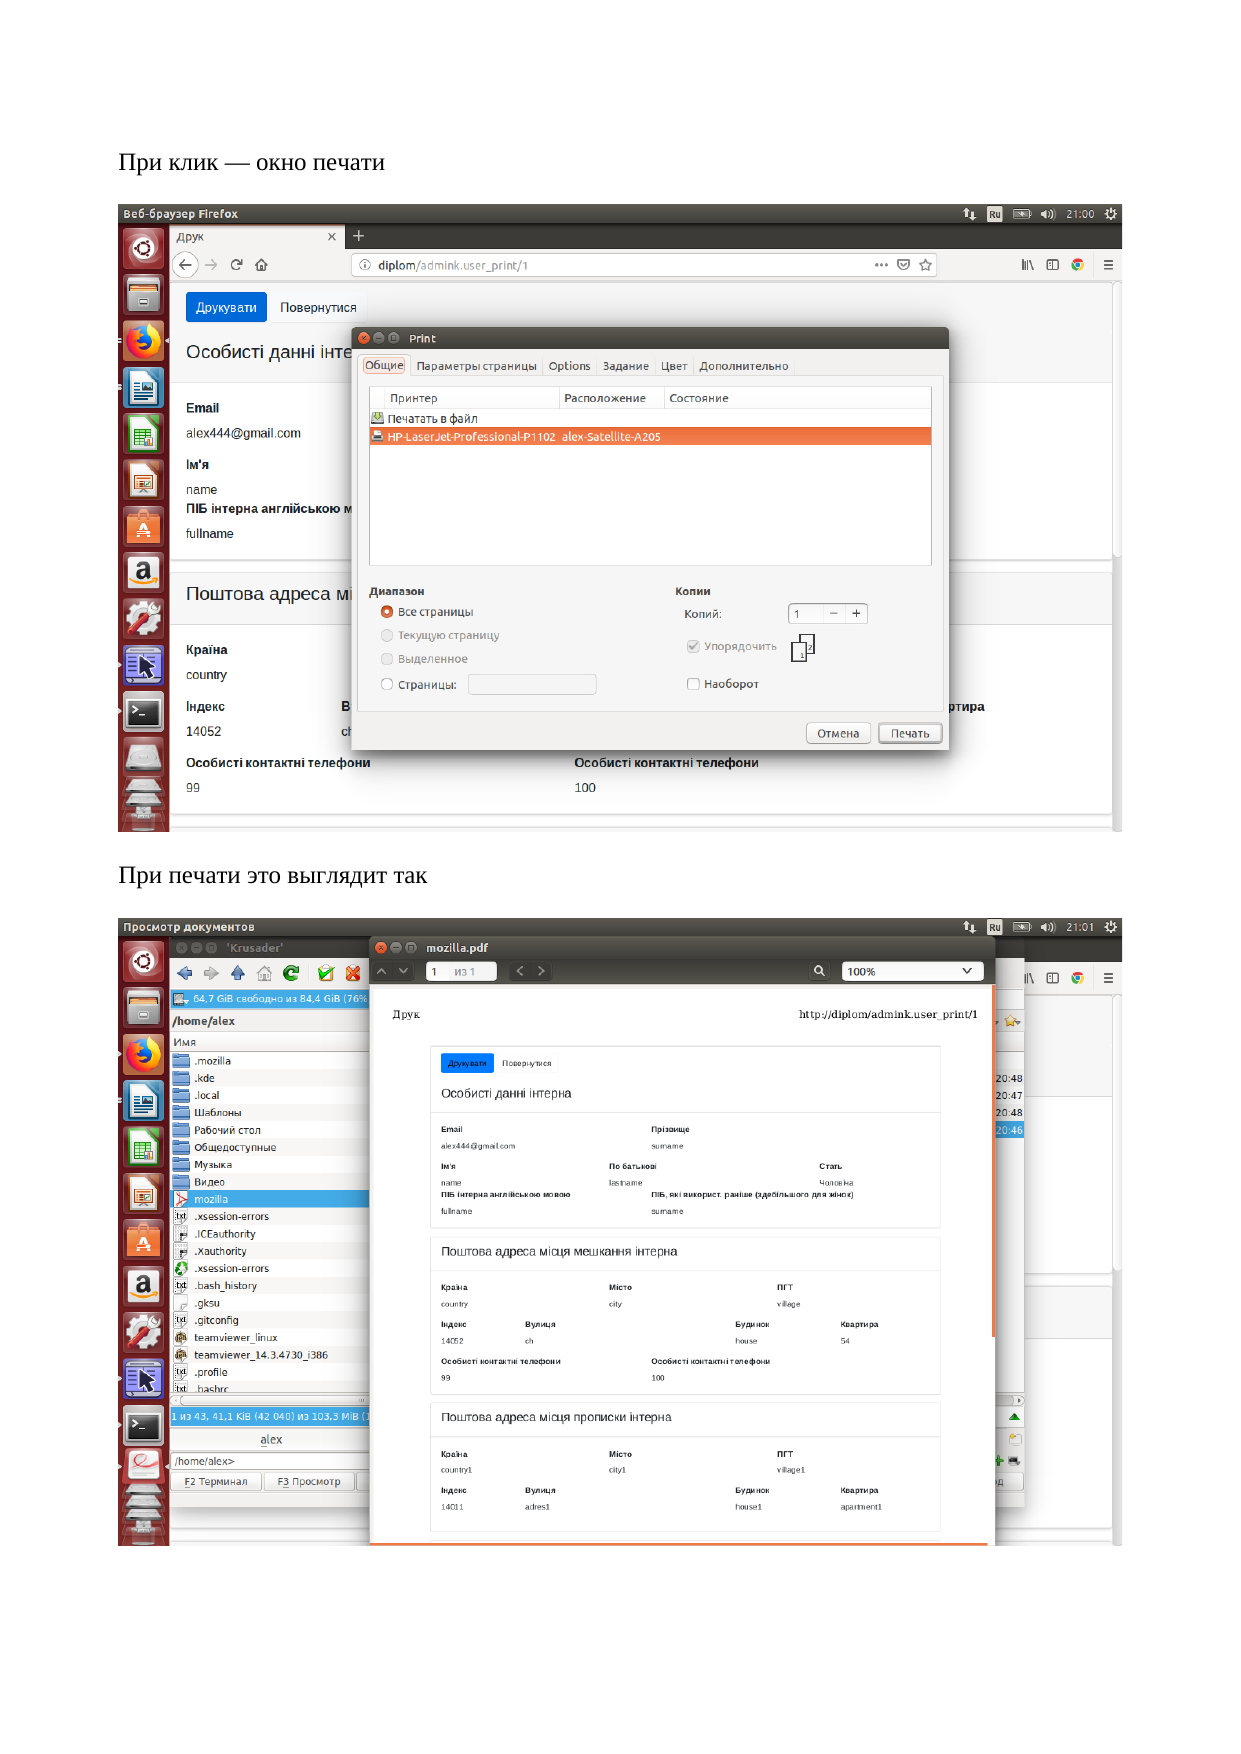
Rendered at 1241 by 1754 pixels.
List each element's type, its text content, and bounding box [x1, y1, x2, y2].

text При клик — окно печати [118, 147, 1122, 176]
text При печати это выглядит так [118, 861, 1122, 889]
picture [118, 204, 1123, 832]
picture [118, 918, 1123, 1546]
